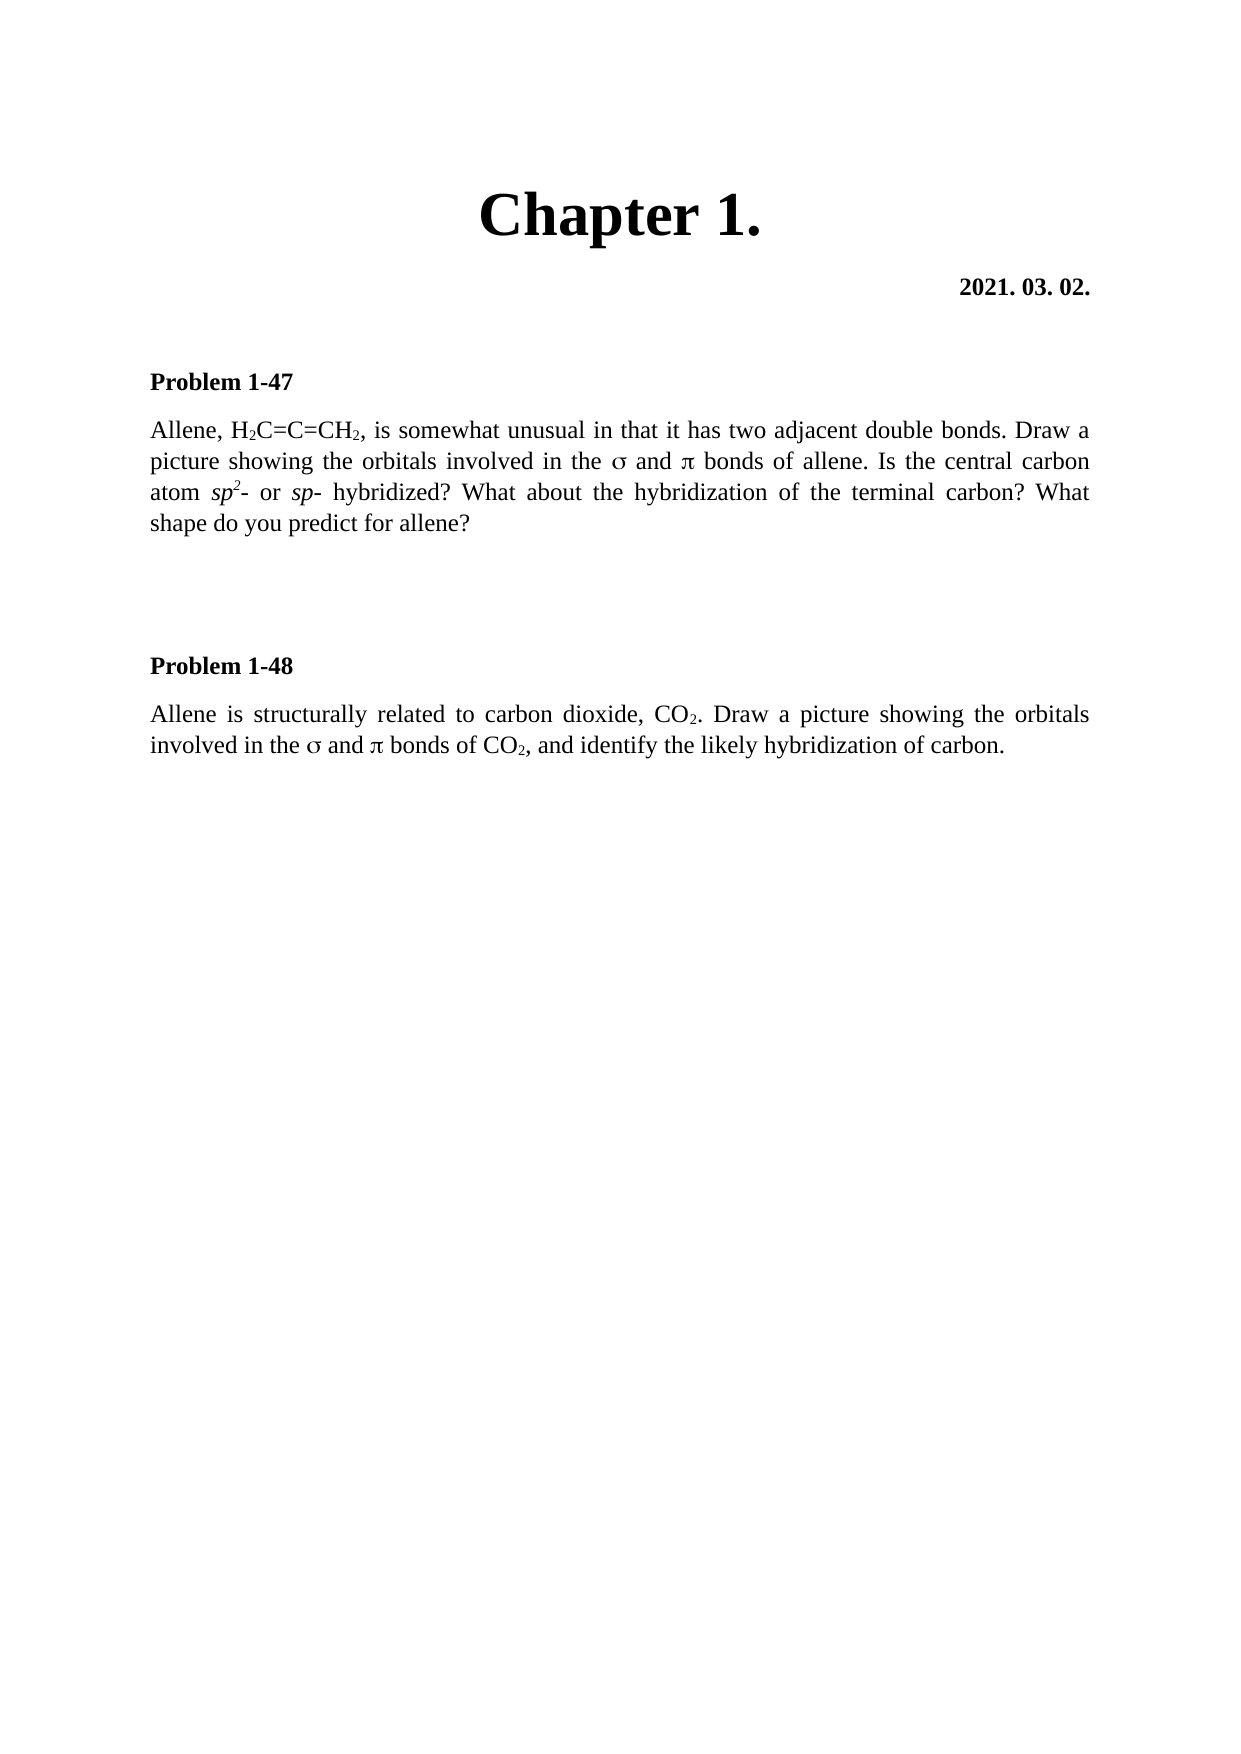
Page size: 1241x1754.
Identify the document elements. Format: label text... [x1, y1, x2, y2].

text Problem 1-48 [150, 651, 1090, 680]
text Allene is structurally related to carbon dioxide, CO2. Draw a picture showing the orbitals involved in the and bonds of CO2, and identify the likely hybridization of carbon. [150, 699, 1090, 758]
text 2021. 03. 02. [150, 272, 1090, 300]
text Chapter 1. [150, 177, 1090, 249]
text Problem 1-47 [150, 367, 1090, 396]
text Allene, H2C=C=CH2, is somewhat unusual in that it has two adjacent double bonds. Draw a picture showing the orbitals involved in the and bonds of allene. Is the central carbon atom sp2- or sp- hybridized? What about the hybridization of the terminal carbon? What shape do you predict for allene? [150, 415, 1090, 537]
